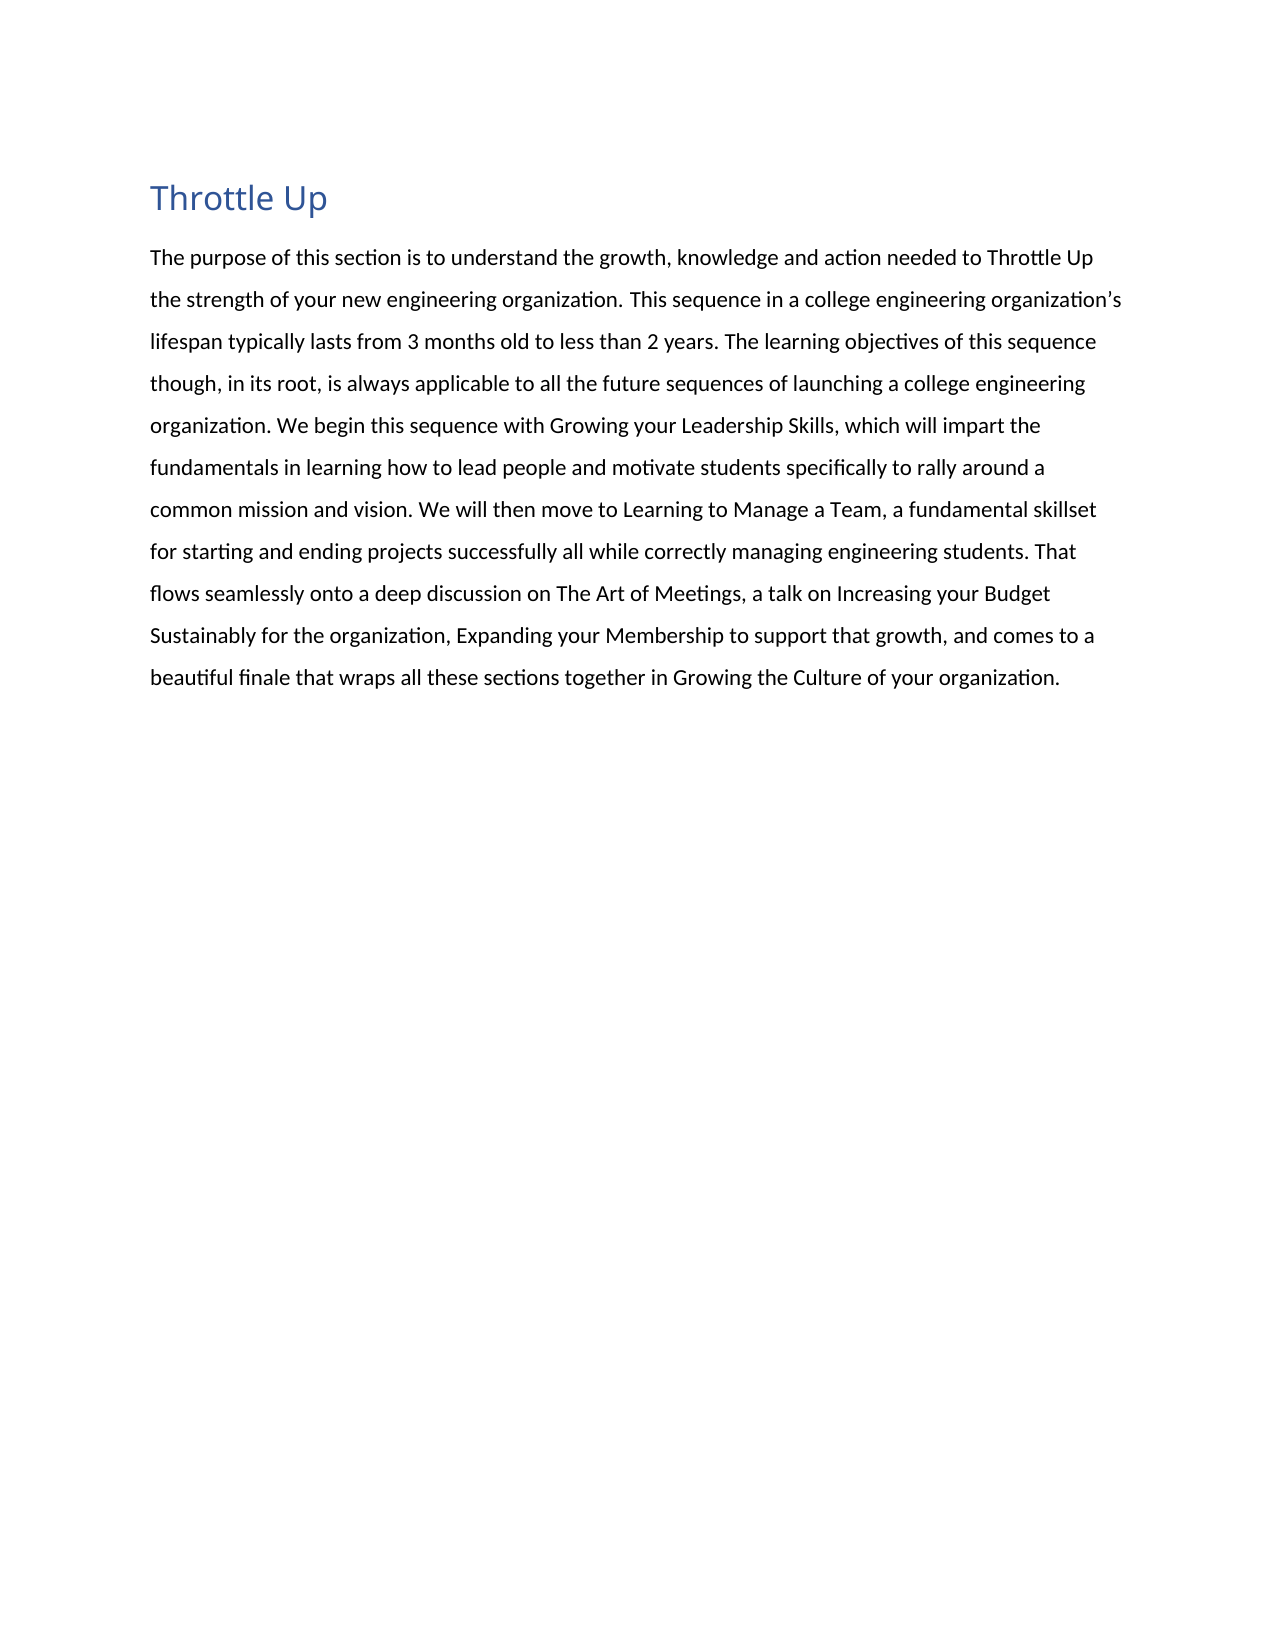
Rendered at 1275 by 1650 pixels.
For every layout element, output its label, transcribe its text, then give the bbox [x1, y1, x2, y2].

subtitle Throttle Up [150, 175, 1125, 220]
text The purpose of this section is to understand the growth, knowledge and action needed to Throttle Up the strength of your new engineering organization. This sequence in a college engineering organization’s lifespan typically lasts from 3 months old to less than 2 years. The learning objectives of this sequence though, in its root, is always applicable to all the future sequences of launching a college engineering organization. We begin this sequence with Growing your Leadership Skills, which will impart the fundamentals in learning how to lead people and motivate students specifically to rally around a common mission and vision. We will then move to Learning to Manage a Team, a fundamental skillset for starting and ending projects successfully all while correctly managing engineering students. That flows seamlessly onto a deep discussion on The Art of Meetings, a talk on Increasing your Budget Sustainably for the organization, Expanding your Membership to support that growth, and comes to a beautiful finale that wraps all these sections together in Growing the Culture of your organization. [150, 243, 1125, 691]
